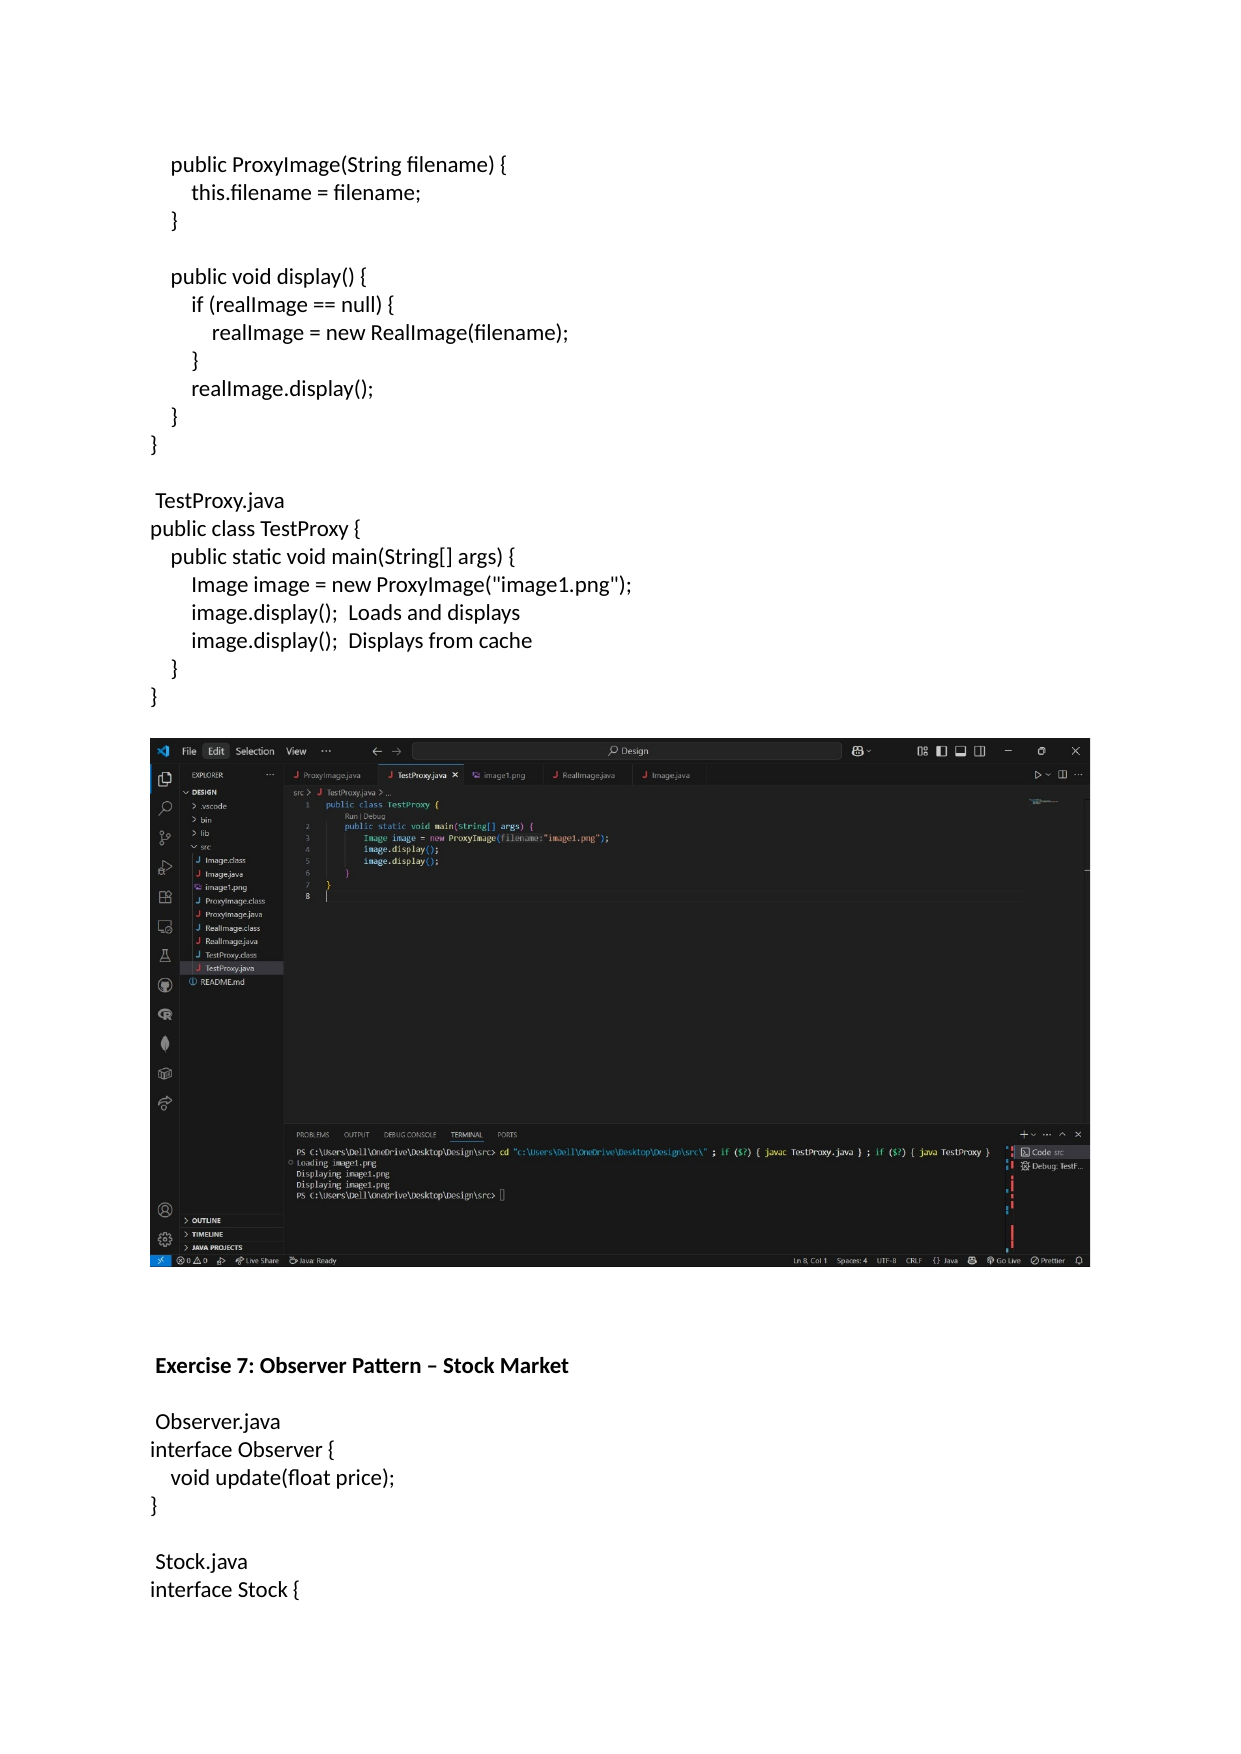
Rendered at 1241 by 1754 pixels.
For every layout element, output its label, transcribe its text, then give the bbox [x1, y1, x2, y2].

text interface Observer { [150, 1435, 1090, 1463]
text realImage.display(); [150, 374, 1090, 402]
text Observer.java [150, 1407, 1090, 1435]
text public ProxyImage(String filename) { [150, 150, 1090, 178]
text Stock.java [150, 1547, 1090, 1575]
text void update(float price); [150, 1463, 1090, 1491]
text } [150, 206, 1090, 234]
text if (realImage == null) { [150, 290, 1090, 318]
text } [150, 1491, 1090, 1519]
text } [150, 346, 1090, 374]
text TestProxy.java [150, 486, 1090, 514]
text image.display(); Displays from cache [150, 626, 1090, 654]
text } [150, 430, 1090, 458]
text interface Stock { [150, 1575, 1090, 1603]
text public class TestProxy { [150, 514, 1090, 542]
text } [150, 682, 1090, 710]
text realImage = new RealImage(filename); [150, 318, 1090, 346]
text public void display() { [150, 262, 1090, 290]
text } [150, 654, 1090, 682]
text Exercise 7: Observer Pattern – Stock Market [150, 1351, 1090, 1379]
text Image image = new ProxyImage("image1.png"); [150, 570, 1090, 598]
text } [150, 402, 1090, 430]
text image.display(); Loads and displays [150, 598, 1090, 626]
text public static void main(String[] args) { [150, 542, 1090, 570]
picture [150, 738, 1091, 1267]
text this.filename = filename; [150, 178, 1090, 206]
